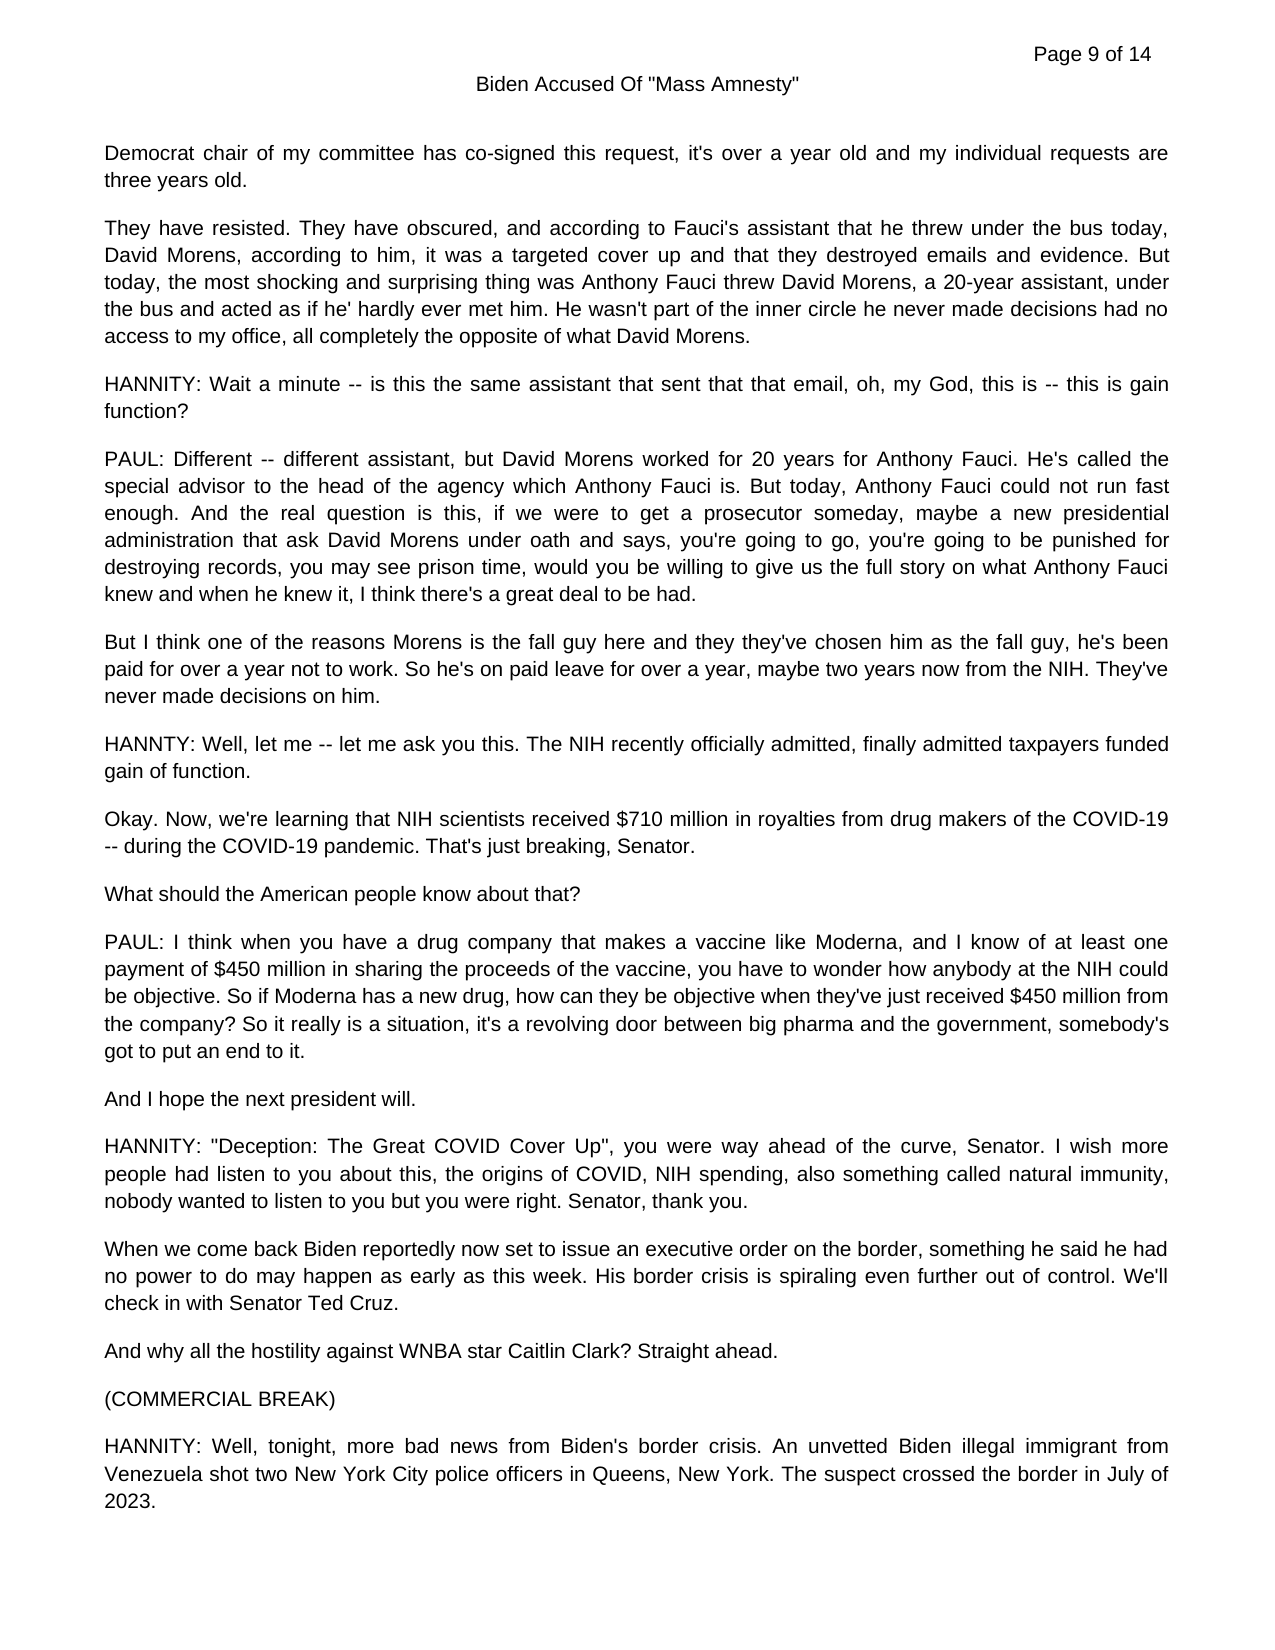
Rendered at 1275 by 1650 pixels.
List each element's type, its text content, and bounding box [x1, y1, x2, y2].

text But I think one of the reasons Morens is the fall guy here and they they've chosen him as the fall guy, he's been paid for over a year not to work. So he's on paid leave for over a year, maybe two years now from the NIH. They've never made decisions on him. [104, 627, 1171, 708]
text Okay. Now, we're learning that NIH scientists received $710 million in royalties from drug makers of the COVID-19 -- during the COVID-19 pandemic. That's just breaking, Senator. [104, 804, 1171, 858]
text When we come back Biden reportedly now set to issue an executive order on the border, something he said he had no power to do may happen as early as this week. His border crisis is spiraling even further out of control. We'll check in with Senator Ted Cruz. [104, 1233, 1171, 1314]
text And I hope the next president will. [104, 1083, 1171, 1110]
text HANNITY: Well, tonight, more bad news from Biden's border crisis. An unvetted Biden illegal immigrant from Venezuela shot two New York City police officers in Queens, New York. The suspect crossed the border in July of 2023. [104, 1431, 1171, 1512]
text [104, 137, 1171, 192]
text PAUL: Different -- different assistant, but David Morens worked for 20 years for Anthony Fauci. He's called the special advisor to the head of the agency which Anthony Fauci is. But today, Anthony Fauci could not run fast enough. And the real question is this, if we were to get a prosecutor someday, maybe a new presidential administration that ask David Morens under oath and says, you're going to go, you're going to be punished for destroying records, you may see prison time, would you be willing to give us the full story on what Anthony Fauci knew and when he knew it, I think there's a great deal to be had. [104, 444, 1171, 606]
text HANNTY: Well, let me -- let me ask you this. The NIH recently officially admitted, finally admitted taxpayers funded gain of function. [104, 729, 1171, 783]
text HANNITY: "Deception: The Great COVID Cover Up", you were way ahead of the curve, Senator. I wish more people had listen to you about this, the origins of COVID, NIH spending, also something called natural immunity, nobody wanted to listen to you but you were right. Senator, thank you. [104, 1131, 1171, 1212]
text What should the American people know about that? [104, 879, 1171, 906]
text HANNITY: Wait a minute -- is this the same assistant that sent that that email, oh, my God, this is -- this is gain function? [104, 369, 1171, 423]
text PAUL: I think when you have a drug company that makes a vaccine like Moderna, and I know of at least one payment of $450 million in sharing the proceeds of the vaccine, you have to wonder how anybody at the NIH could be objective. So if Moderna has a new drug, how can they be objective when they've just received $450 million from the company? So it really is a situation, it's a revolving door between big pharma and the government, somebody's got to put an end to it. [104, 927, 1171, 1062]
text They have resisted. They have obscured, and according to Fauci's assistant that he threw under the bus today, David Morens, according to him, it was a targeted cover up and that they destroyed emails and evidence. But today, the most shocking and surprising thing was Anthony Fauci threw David Morens, a 20-year assistant, under the bus and acted as if he' hardly ever met him. He wasn't part of the inner circle he never made decisions had no access to my office, all completely the opposite of what David Morens. [104, 212, 1171, 348]
text And why all the hostility against WNBA star Caitlin Clark? Straight ahead. [104, 1335, 1171, 1362]
text (COMMERCIAL BREAK) [104, 1383, 1171, 1410]
